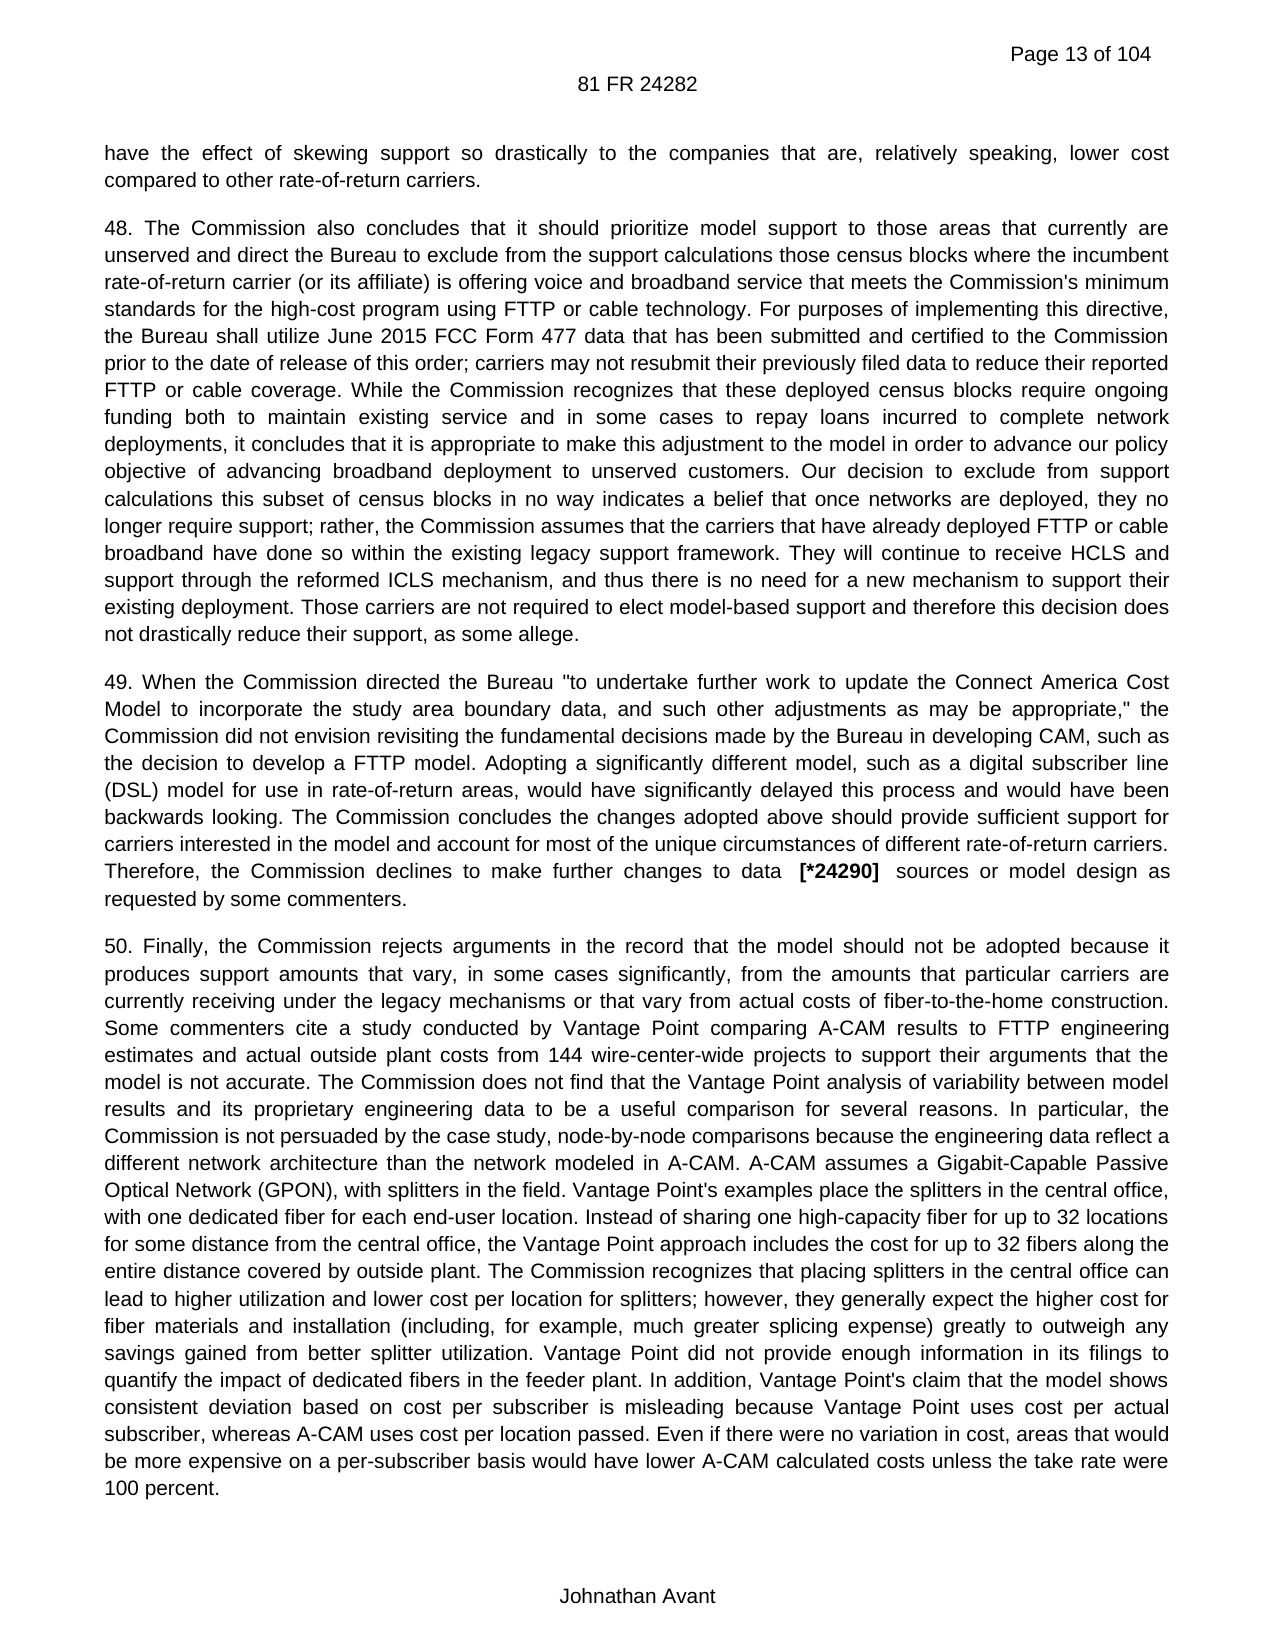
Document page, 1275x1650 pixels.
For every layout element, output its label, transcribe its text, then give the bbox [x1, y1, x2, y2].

text 49. When the Commission directed the Bureau "to undertake further work to update the Connect America Cost Model to incorporate the study area boundary data, and such other adjustments as may be appropriate," the Commission did not envision revisiting the fundamental decisions made by the Bureau in developing CAM, such as the decision to develop a FTTP model. Adopting a significantly different model, such as a digital subscriber line (DSL) model for use in rate-of-return areas, would have significantly delayed this process and would have been backwards looking. The Commission concludes the changes adopted above should provide sufficient support for carriers interested in the model and account for most of the unique circumstances of different rate-of-return carriers. Therefore, the Commission declines to make further changes to data [*24290] sources or model design as requested by some commenters. [104, 667, 1171, 910]
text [104, 137, 1171, 192]
text 48. The Commission also concludes that it should prioritize model support to those areas that currently are unserved and direct the Bureau to exclude from the support calculations those census blocks where the incumbent rate-of-return carrier (or its affiliate) is offering voice and broadband service that meets the Commission's minimum standards for the high-cost program using FTTP or cable technology. For purposes of implementing this directive, the Bureau shall utilize June 2015 FCC Form 477 data that has been submitted and certified to the Commission prior to the date of release of this order; carriers may not resubmit their previously filed data to reduce their reported FTTP or cable coverage. While the Commission recognizes that these deployed census blocks require ongoing funding both to maintain existing service and in some cases to repay loans incurred to complete network deployments, it concludes that it is appropriate to make this adjustment to the model in order to advance our policy objective of advancing broadband deployment to unserved customers. Our decision to exclude from support calculations this subset of census blocks in no way indicates a belief that once networks are deployed, they no longer require support; rather, the Commission assumes that the carriers that have already deployed FTTP or cable broadband have done so within the existing legacy support framework. They will continue to receive HCLS and support through the reformed ICLS mechanism, and thus there is no need for a new mechanism to support their existing deployment. Those carriers are not required to elect model-based support and therefore this decision does not drastically reduce their support, as some allege. [104, 212, 1171, 646]
text 50. Finally, the Commission rejects arguments in the record that the model should not be adopted because it produces support amounts that vary, in some cases significantly, from the amounts that particular carriers are currently receiving under the legacy mechanisms or that vary from actual costs of fiber-to-the-home construction. Some commenters cite a study conducted by Vantage Point comparing A-CAM results to FTTP engineering estimates and actual outside plant costs from 144 wire-center-wide projects to support their arguments that the model is not accurate. The Commission does not find that the Vantage Point analysis of variability between model results and its proprietary engineering data to be a useful comparison for several reasons. In particular, the Commission is not persuaded by the case study, node-by-node comparisons because the engineering data reflect a different network architecture than the network modeled in A-CAM. A-CAM assumes a Gigabit-Capable Passive Optical Network (GPON), with splitters in the field. Vantage Point's examples place the splitters in the central office, with one dedicated fiber for each end-user location. Instead of sharing one high-capacity fiber for up to 32 locations for some distance from the central office, the Vantage Point approach includes the cost for up to 32 fibers along the entire distance covered by outside plant. The Commission recognizes that placing splitters in the central office can lead to higher utilization and lower cost per location for splitters; however, they generally expect the higher cost for fiber materials and installation (including, for example, much greater splicing expense) greatly to outweigh any savings gained from better splitter utilization. Vantage Point did not provide enough information in its filings to quantify the impact of dedicated fibers in the feeder plant. In addition, Vantage Point's claim that the model shows consistent deviation based on cost per subscriber is misleading because Vantage Point uses cost per actual subscriber, whereas A-CAM uses cost per location passed. Even if there were no variation in cost, areas that would be more expensive on a per-subscriber basis would have lower A-CAM calculated costs unless the take rate were 100 percent. [104, 931, 1171, 1500]
